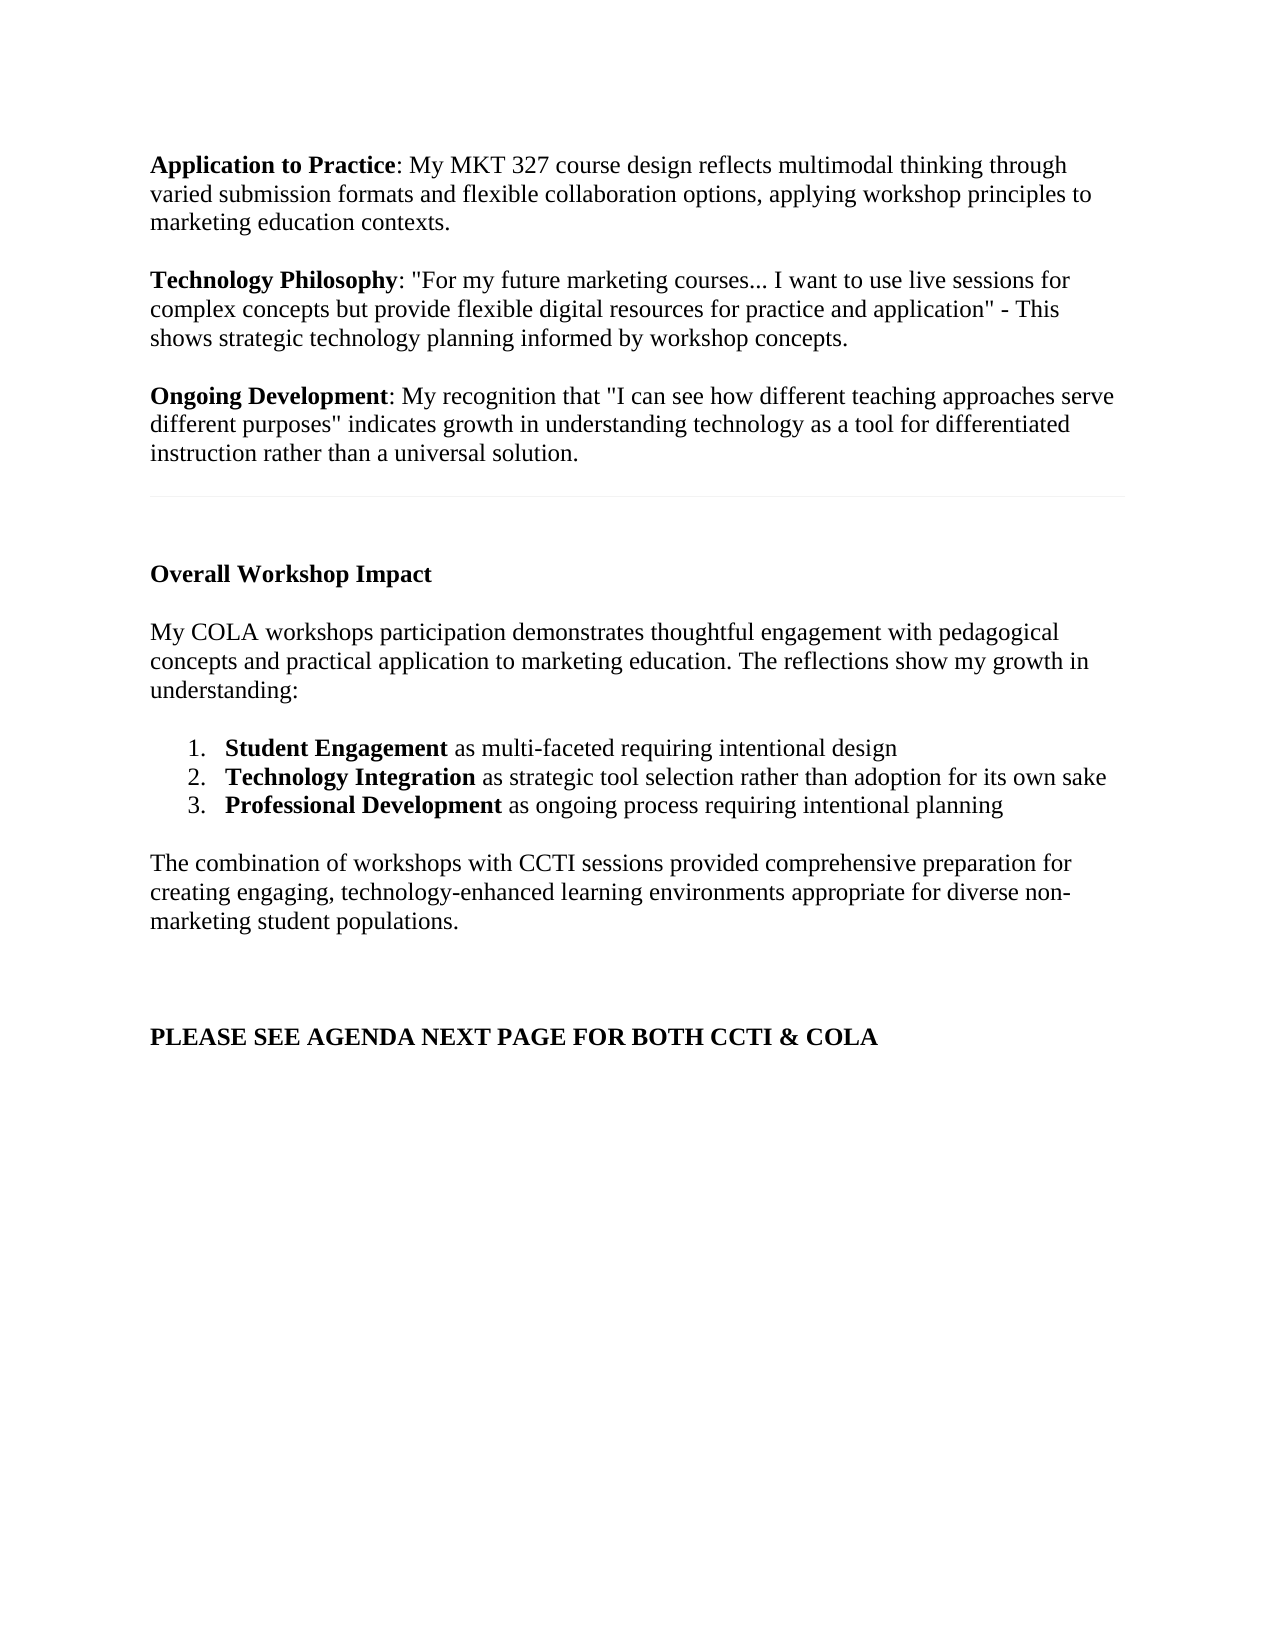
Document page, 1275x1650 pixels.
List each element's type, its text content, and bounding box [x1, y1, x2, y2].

text PLEASE SEE AGENDA NEXT PAGE FOR BOTH CCTI & COLA [150, 1022, 1125, 1050]
text Technology Philosophy: "For my future marketing courses... I want to use live sessions for complex concepts but provide flexible digital resources for practice and application" - This shows strategic technology planning informed by workshop concepts. [150, 265, 1125, 352]
list Technology Integration as strategic tool selection rather than adoption for its own sake [187, 762, 1125, 790]
text Ongoing Development: My recognition that "I can see how different teaching approaches serve different purposes" indicates growth in understanding technology as a tool for differentiated instruction rather than a universal solution. [150, 381, 1125, 467]
list Professional Development as ongoing process requiring intentional planning [187, 790, 1125, 819]
list Student Engagement as multi-faceted requiring intentional design [187, 733, 1125, 762]
text My COLA workshops participation demonstrates thoughtful engagement with pedagogical concepts and practical application to marketing education. The reflections show my growth in understanding: [150, 617, 1125, 704]
text Application to Practice: My MKT 327 course design reflects multimodal thinking through varied submission formats and flexible collaboration options, applying workshop principles to marketing education contexts. [150, 150, 1125, 236]
text Overall Workshop Impact [150, 559, 1125, 588]
text The combination of workshops with CCTI sessions provided comprehensive preparation for creating engaging, technology-enhanced learning environments appropriate for diverse non-marketing student populations. [150, 848, 1125, 934]
